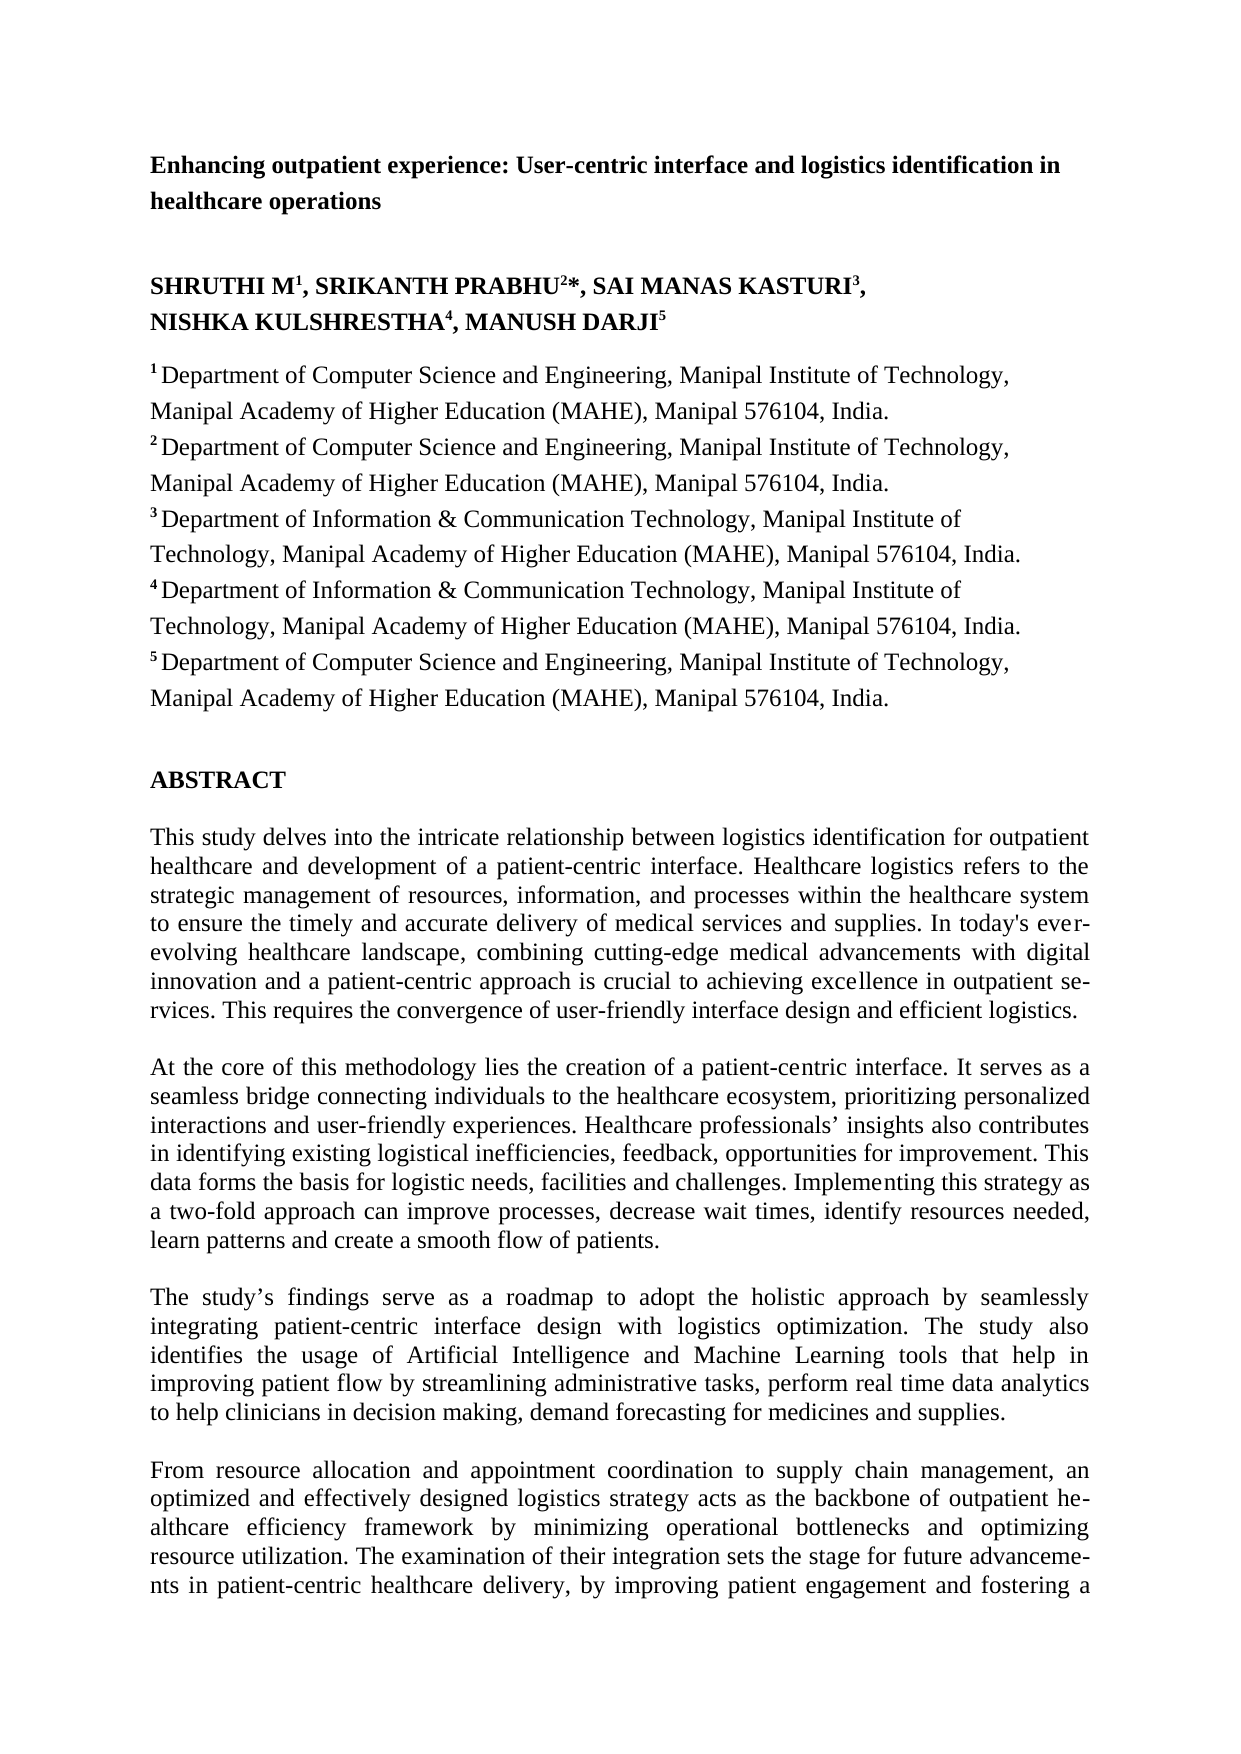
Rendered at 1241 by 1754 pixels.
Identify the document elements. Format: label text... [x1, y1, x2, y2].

text At the core of this methodology lies the creation of a patient-centric interface. It serves as a seamless bridge connecting individuals to the healthcare ecosystem, prioritizing personalized interactions and user-friendly experiences. Healthcare professionals’ insights also contributes in identifying existing logistical inefficiencies, feedback, opportunities for improvement. This data forms the basis for logistic needs, facilities and challenges. Implementing this strategy as a two-fold approach can improve processes, decrease wait times, identify resources needed, learn patterns and create a smooth flow of patients. [150, 1052, 1090, 1253]
text Enhancing outpatient experience: User-centric interface and logistics identification in healthcare operations [150, 150, 1090, 248]
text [150, 1455, 1090, 1598]
text This study delves into the intricate relationship between logistics identification for outpatient healthcare and development of a patient-centric interface. Healthcare logistics refers to the strategic management of resources, information, and processes within the healthcare system to ensure the timely and accurate delivery of medical services and supplies. In today's ever-evolving healthcare landscape, combining cutting-edge medical advancements with digital innovation and a patient-centric approach is crucial to achieving excellence in outpatient services. This requires the convergence of user-friendly interface design and efficient logistics. [150, 822, 1090, 1023]
text 1 Department of Computer Science and Engineering, Manipal Institute of Technology, Manipal Academy of Higher Education (MAHE), Manipal 576104, India. 2 Department of Computer Science and Engineering, Manipal Institute of Technology, Manipal Academy of Higher Education (MAHE), Manipal 576104, India. 3 Department of Information & Communication Technology, Manipal Institute of Technology, Manipal Academy of Higher Education (MAHE), Manipal 576104, India. 4 Department of Information & Communication Technology, Manipal Institute of Technology, Manipal Academy of Higher Education (MAHE), Manipal 576104, India. 5 Department of Computer Science and Engineering, Manipal Institute of Technology, Manipal Academy of Higher Education (MAHE), Manipal 576104, India. [150, 360, 1090, 712]
text The study’s findings serve as a roadmap to adopt the holistic approach by seamlessly integrating patient-centric interface design with logistics optimization. The study also identifies the usage of Artificial Intelligence and Machine Learning tools that help in improving patient flow by streamlining administrative tasks, perform real time data analytics to help clinicians in decision making, demand forecasting for medicines and supplies. [150, 1282, 1090, 1426]
text SHRUTHI M1, SRIKANTH PRABHU2*, SAI MANAS KASTURI3, NISHKA KULSHRESTHA4, MANUSH DARJI5 [150, 271, 1090, 336]
text ABSTRACT [150, 765, 1090, 793]
